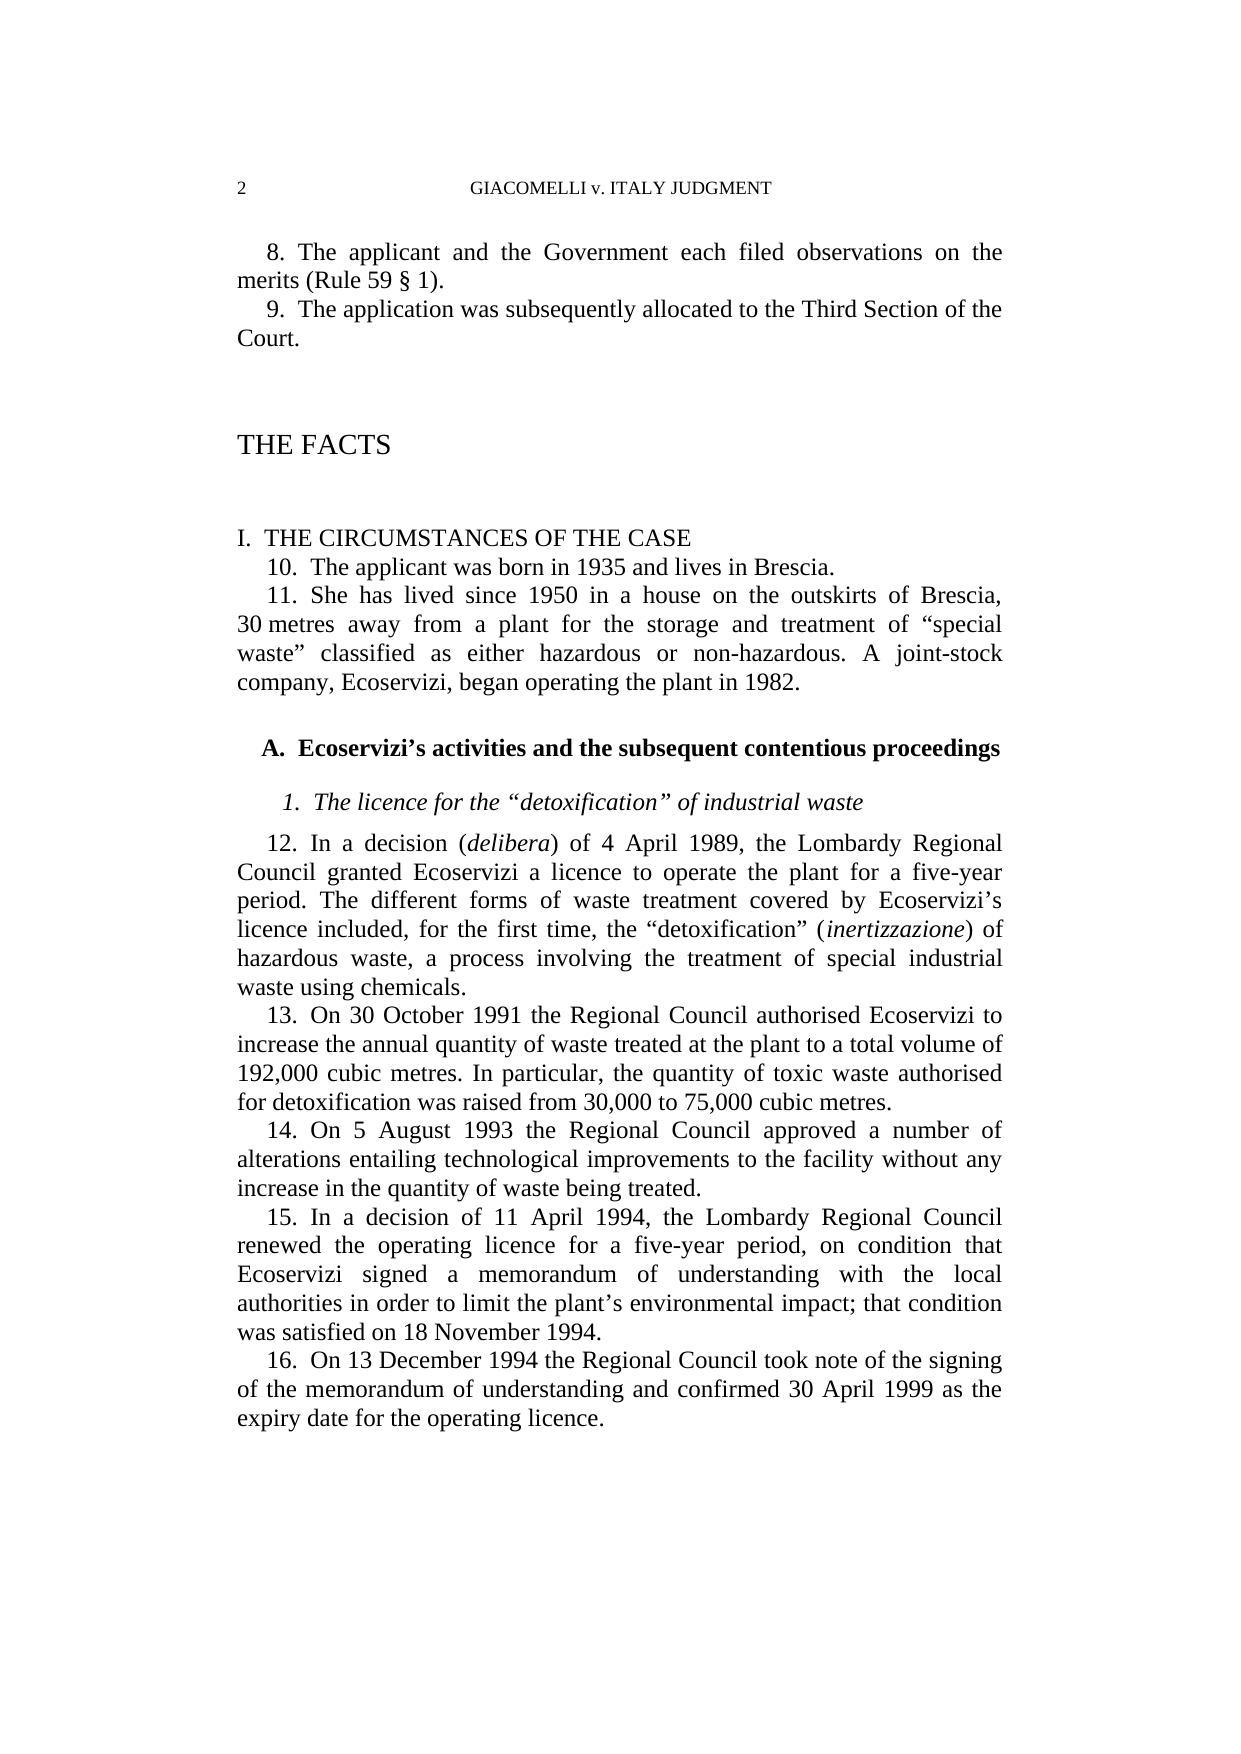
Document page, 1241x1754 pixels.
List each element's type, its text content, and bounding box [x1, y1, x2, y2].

text 1. The licence for the “detoxification” of industrial waste [282, 787, 1003, 815]
text 14. On 5 August 1993 the Regional Council approved a number of alterations entailing technological improvements to the facility without any increase in the quantity of waste being treated. [237, 1115, 1003, 1202]
text 13. On 30 October 1991 the Regional Council authorised Ecoservizi to increase the annual quantity of waste treated at the plant to a total volume of 192,000 cubic metres. In particular, the quantity of toxic waste authorised for detoxification was raised from 30,000 to 75,000 cubic metres. [237, 1000, 1003, 1115]
text 15. In a decision of 11 April 1994, the Lombardy Regional Council renewed the operating licence for a five-year period, on condition that Ecoservizi signed a memorandum of understanding with the local authorities in order to limit the plant’s environmental impact; that condition was satisfied on 18 November 1994. [237, 1202, 1003, 1345]
text 8. The applicant and the Government each filed observations on the merits (Rule 59 § 1). [237, 237, 1003, 294]
text I. THE CIRCUMSTANCES OF THE CASE [237, 523, 1003, 552]
text A. Ecoservizi’s activities and the subsequent contentious proceedings [261, 733, 1003, 762]
text 12. In a decision (delibera) of 4 April 1989, the Lombardy Regional Council granted Ecoservizi a licence to operate the plant for a five-year period. The different forms of waste treatment covered by Ecoservizi’s licence included, for the first time, the “detoxification” (inertizzazione) of hazardous waste, a process involving the treatment of special industrial waste using chemicals. [237, 828, 1003, 1000]
text 16. On 13 December 1994 the Regional Council took note of the signing of the memorandum of understanding and confirmed 30 April 1999 as the expiry date for the operating licence. [237, 1345, 1003, 1432]
text THE FACTS [237, 427, 1003, 460]
text 9. The application was subsequently allocated to the Third Section of the Court. [237, 294, 1003, 352]
text 10. The applicant was born in 1935 and lives in Brescia. [237, 552, 1003, 580]
text 11. She has lived since 1950 in a house on the outskirts of , 30 metres away from a plant for the storage and treatment of “special waste” classified as either hazardous or non-hazardous. A joint-stock company, Ecoservizi, began operating the plant in 1982. [237, 580, 1003, 695]
